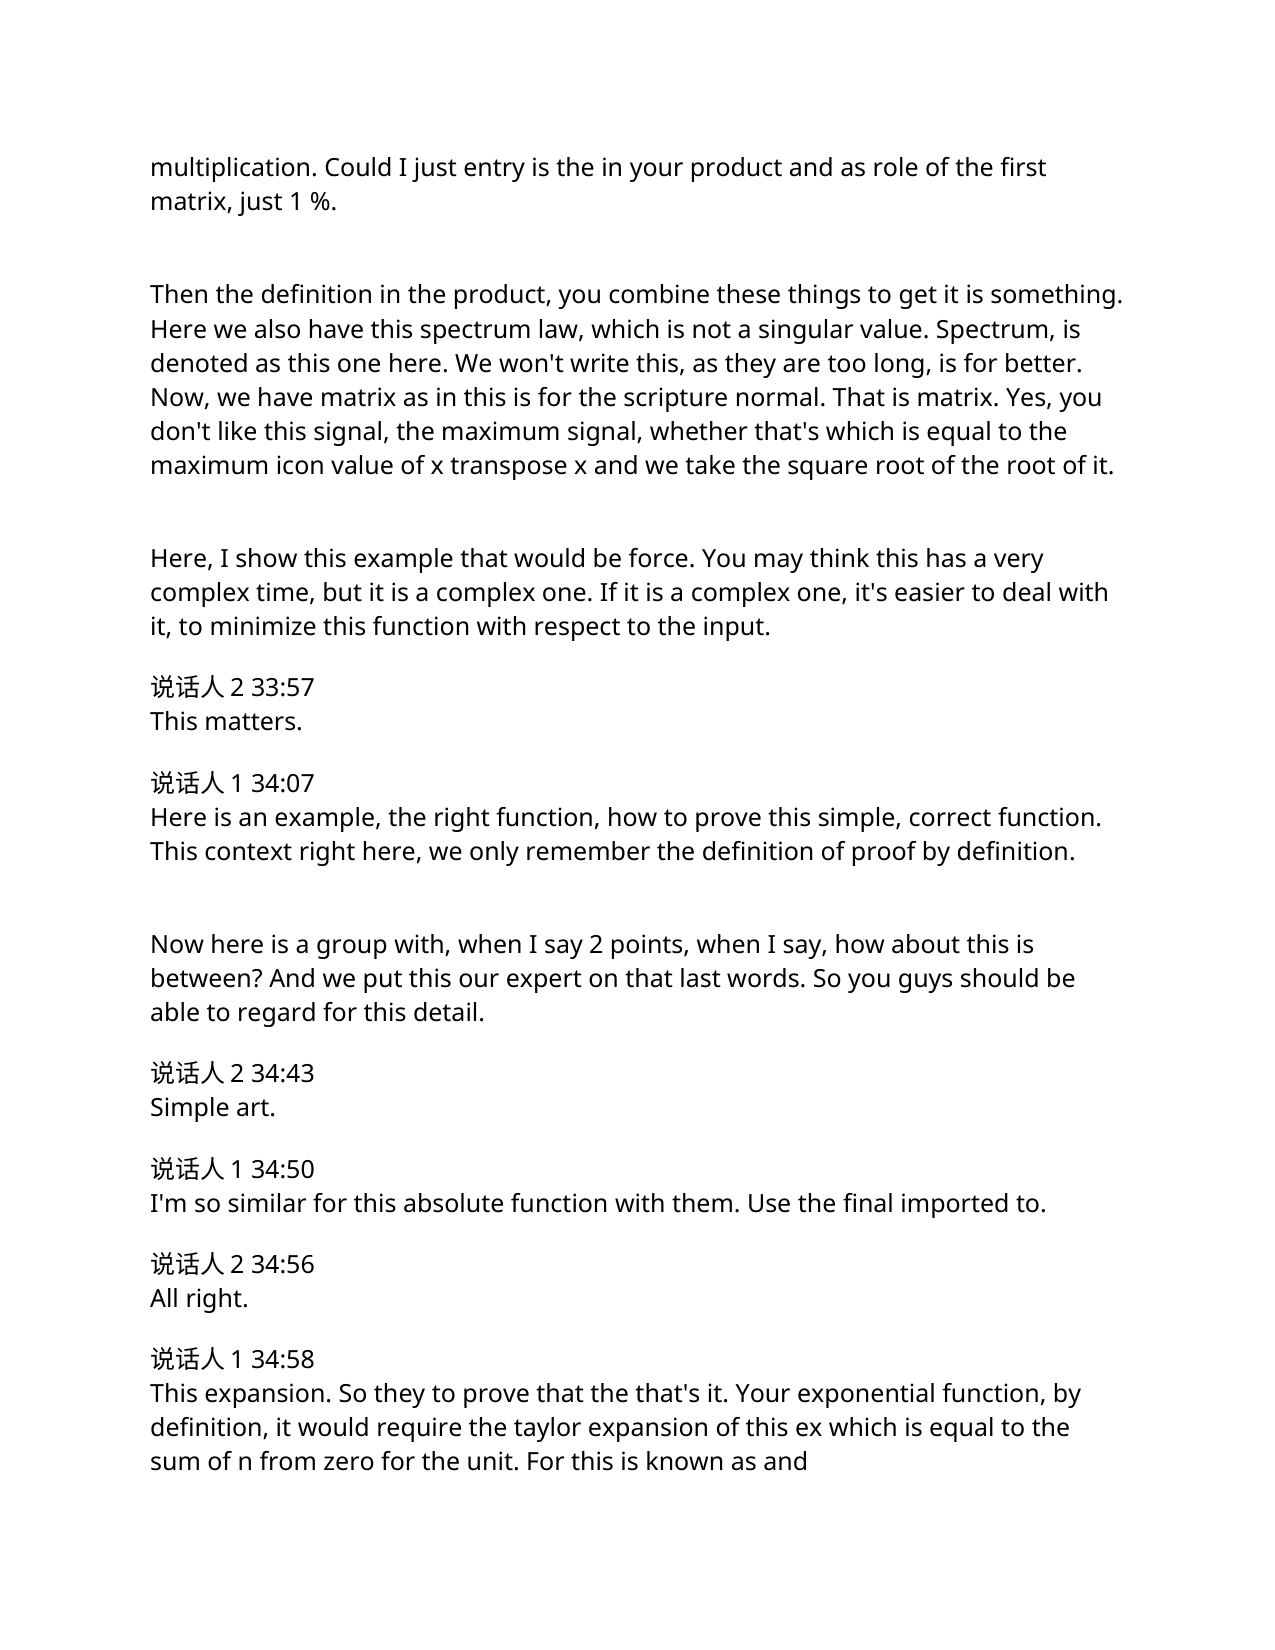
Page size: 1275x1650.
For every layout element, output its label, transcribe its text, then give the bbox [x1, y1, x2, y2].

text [150, 150, 1125, 218]
text 说话人2 34:56 All right. [150, 1244, 1125, 1315]
text 说话人1 34:58 This expansion. So they to prove that the that's it. Your exponential function, by definition, it would require the taylor expansion of this ex which is equal to the sum of n from zero for the unit. For this is known as and [150, 1340, 1125, 1478]
text Here, I show this example that would be force. You may think this has a very complex time, but it is a complex one. If it is a complex one, it's easier to deal with it, to minimize this function with respect to the input. [150, 507, 1125, 643]
text Now here is a group with, when I say 2 points, when I say, how about this is between? And we put this our expert on that last words. So you guys should be able to regard for this detail. [150, 892, 1125, 1029]
text 说话人2 34:43 Simple art. [150, 1054, 1125, 1124]
text Then the definition in the product, you combine these things to get it is something. Here we also have this spectrum law, which is not a singular value. Spectrum, is denoted as this one here. We won't write this, as they are too long, is for better. Now, we have matrix as in this is for the scripture normal. That is matrix. Yes, you don't like this signal, the maximum signal, whether that's which is equal to the maximum icon value of x transpose x and we take the square root of the root of it. [150, 243, 1125, 482]
text 说话人1 34:50 I'm so similar for this absolute function with them. Use the final imported to. [150, 1149, 1125, 1219]
text 说话人2 33:57 This matters. [150, 668, 1125, 738]
text 说话人1 34:07 Here is an example, the right function, how to prove this simple, correct function. This context right here, we only remember the definition of proof by definition. [150, 763, 1125, 867]
